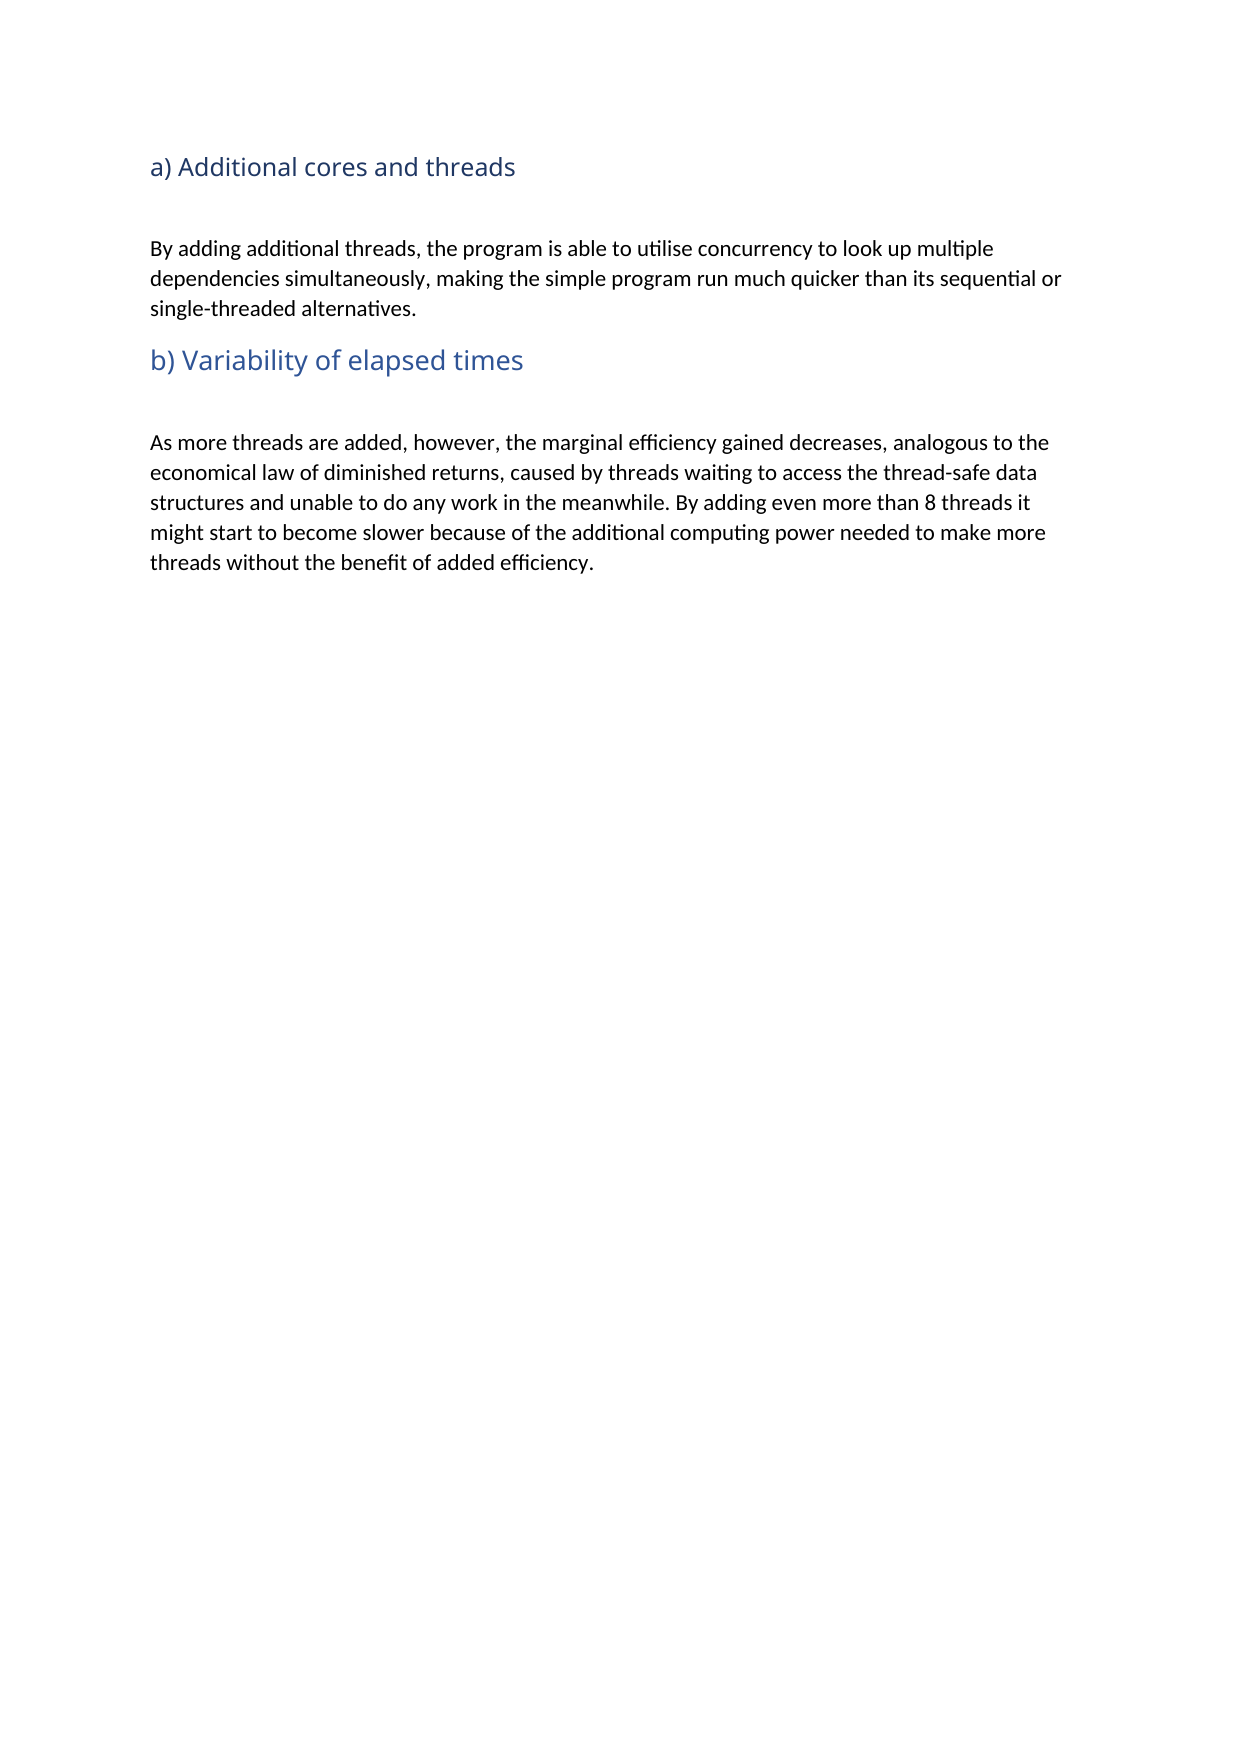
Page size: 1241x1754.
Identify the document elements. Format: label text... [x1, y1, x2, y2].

text As more threads are added, however, the marginal efficiency gained decreases, analogous to the economical law of diminished returns, caused by threads waiting to access the thread-safe data structures and unable to do any work in the meanwhile. By adding even more than 8 threads it might start to become slower because of the additional computing power needed to make more threads without the benefit of added efficiency. [150, 428, 1090, 576]
subtitle a) Additional cores and threads [150, 150, 1090, 184]
subtitle b) Variability of elapsed times [150, 341, 1090, 378]
text By adding additional threads, the program is able to utilise concurrency to look up multiple dependencies simultaneously, making the simple program run much quicker than its sequential or single-threaded alternatives. [150, 234, 1090, 322]
